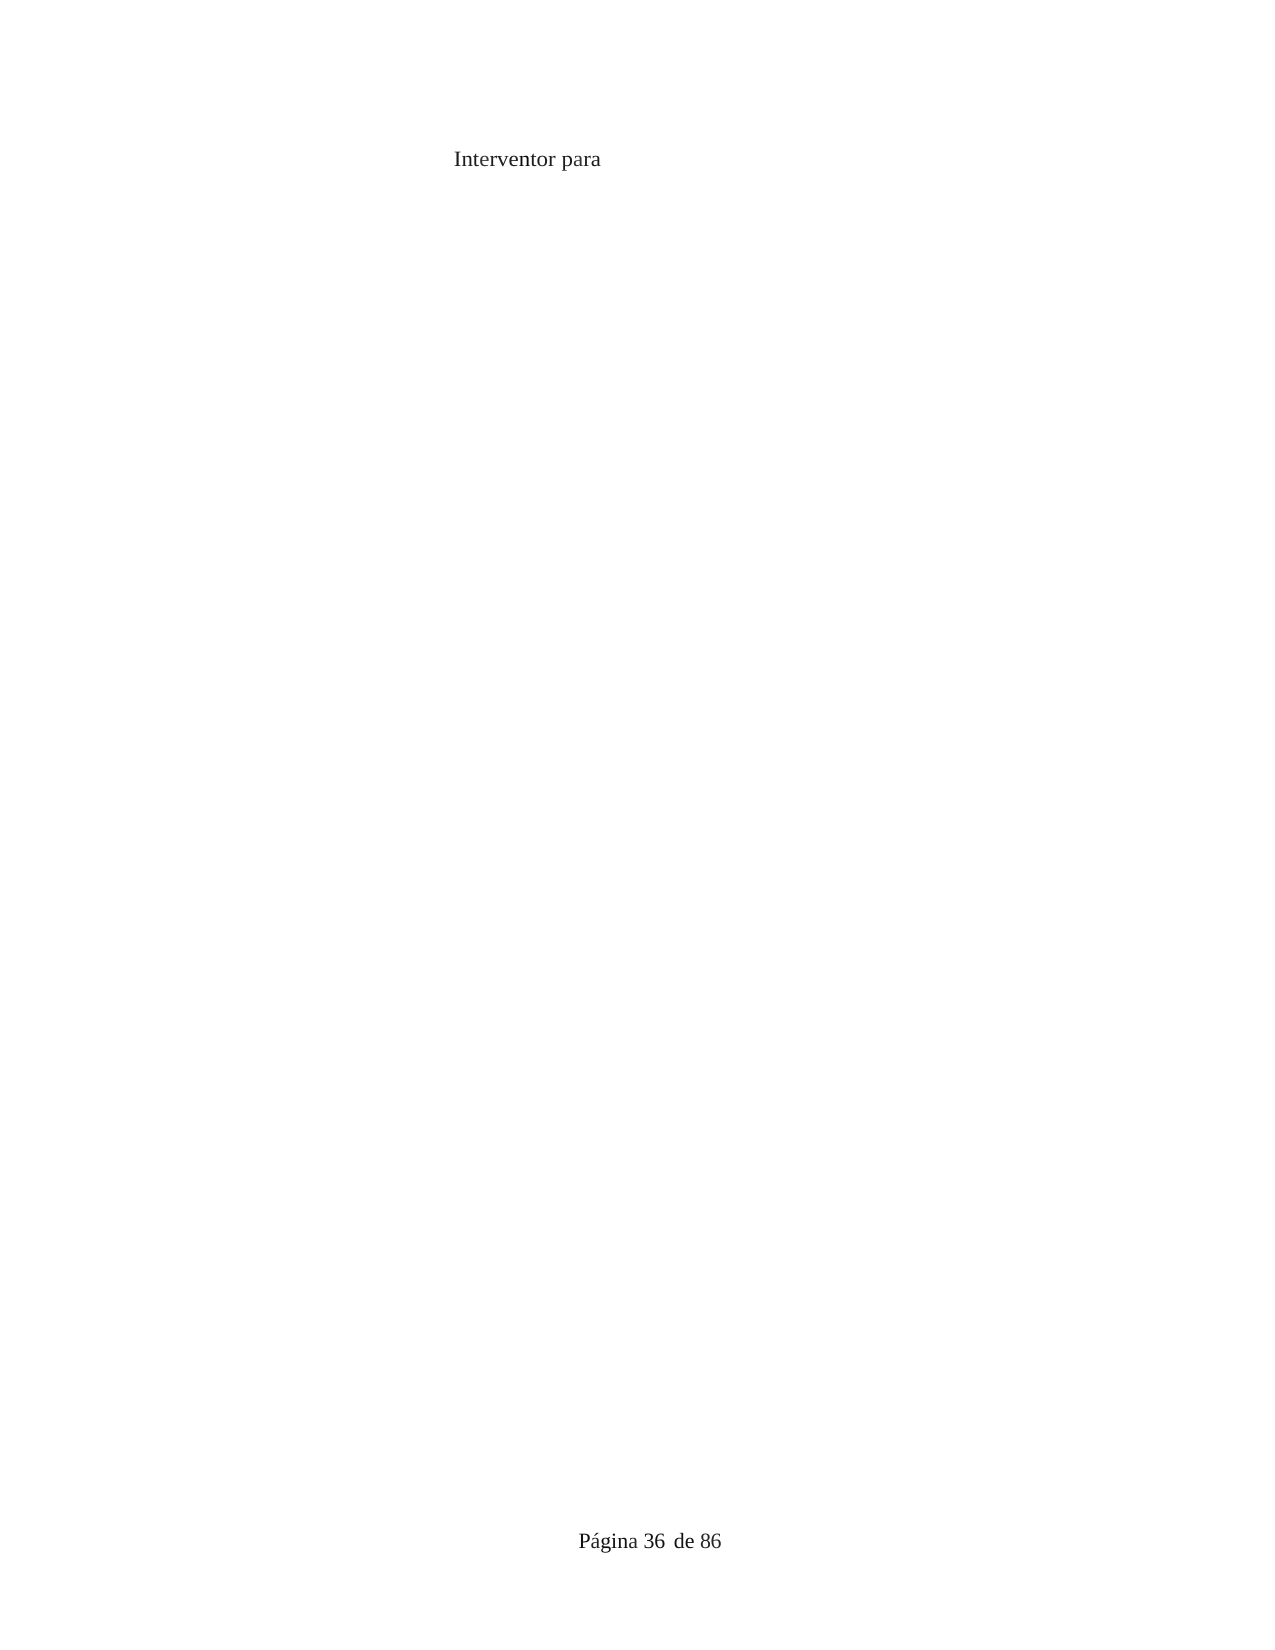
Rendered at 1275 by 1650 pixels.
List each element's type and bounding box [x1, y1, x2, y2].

list [417, 146, 1119, 171]
